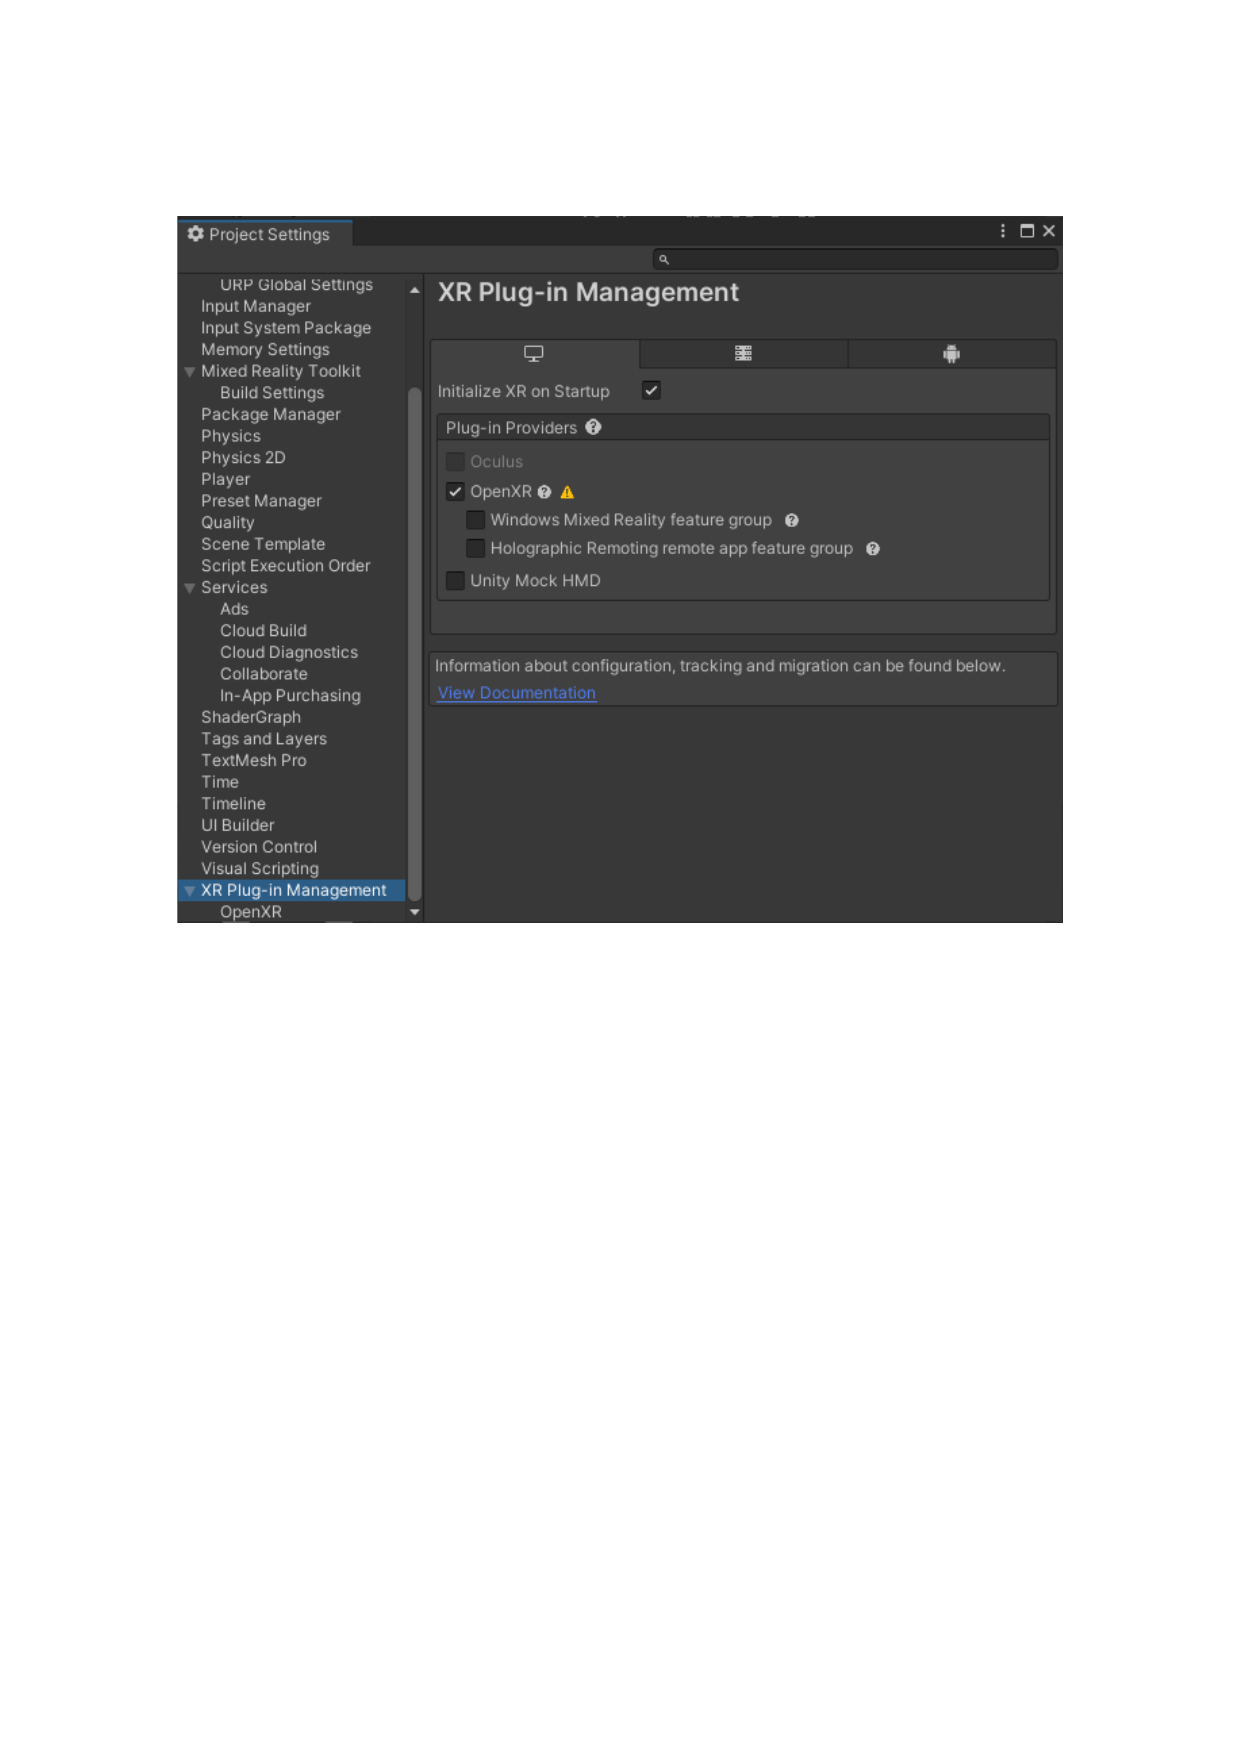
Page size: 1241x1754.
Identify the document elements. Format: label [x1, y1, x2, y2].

picture [177, 216, 1063, 923]
